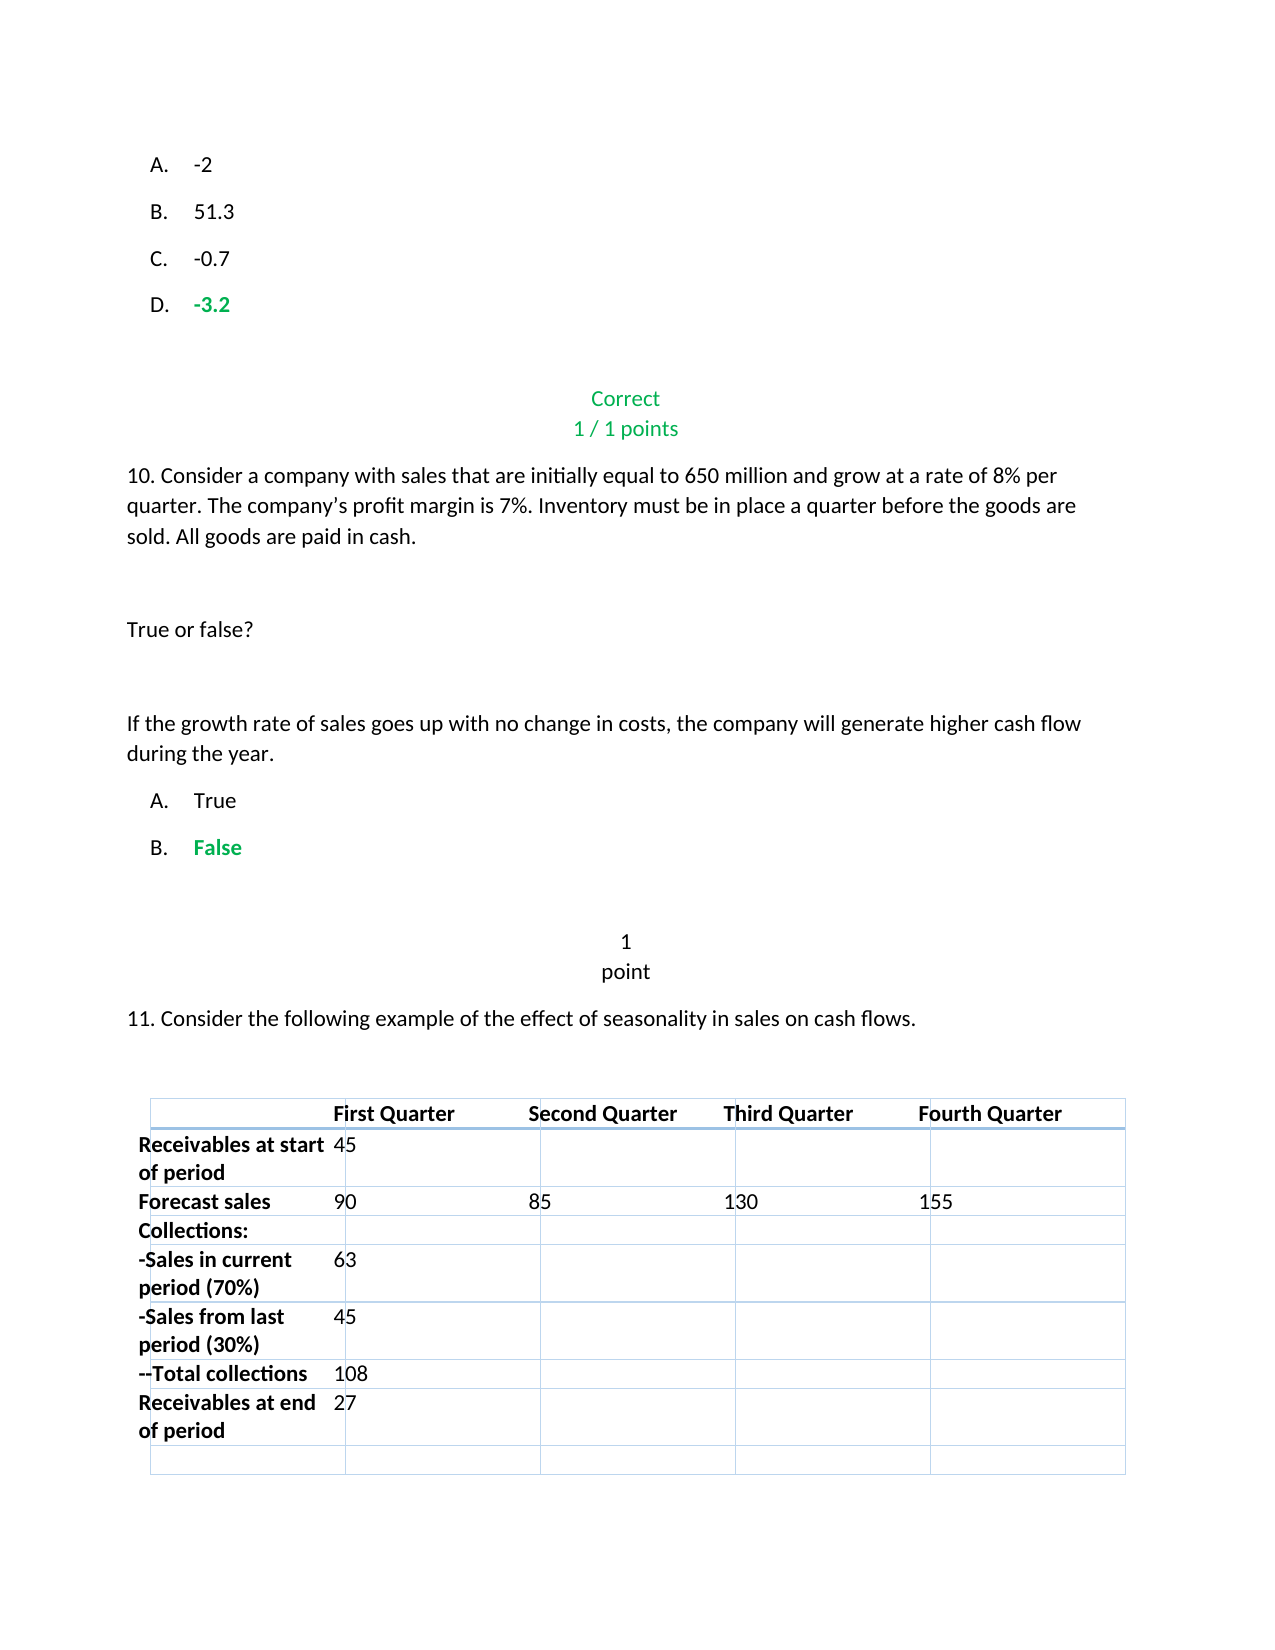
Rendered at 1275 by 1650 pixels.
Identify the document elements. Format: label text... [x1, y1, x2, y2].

list True [150, 786, 1125, 814]
table_cell [541, 1130, 735, 1186]
table_cell [736, 1303, 930, 1358]
table_cell [931, 1130, 1125, 1186]
table_cell [931, 1389, 1125, 1444]
text 11. Consider the following example of the effect of seasonality in sales on cash flows. [127, 1004, 1125, 1032]
table_cell 45 [346, 1130, 540, 1186]
table_cell [541, 1360, 735, 1387]
table_cell -Sales from last period (30%) [151, 1303, 345, 1358]
table_cell [736, 1130, 930, 1186]
table_cell 90 [346, 1187, 540, 1215]
table_header Third Quarter [736, 1099, 930, 1127]
table_cell [346, 1216, 540, 1244]
table_cell 63 [346, 1245, 540, 1301]
text True or false? [127, 616, 1125, 644]
table_header Fourth Quarter [931, 1099, 1125, 1127]
table_cell [541, 1216, 735, 1244]
text 1 point [127, 927, 1125, 985]
table_cell [151, 1446, 345, 1474]
table_cell 27 [346, 1389, 540, 1444]
table_cell Receivables at end of period [151, 1389, 345, 1444]
table_cell -Sales in current period (70%) [151, 1245, 345, 1301]
table_cell [346, 1446, 540, 1474]
table_cell Receivables at start of period [151, 1130, 345, 1186]
table_cell [931, 1360, 1125, 1387]
table_cell [541, 1446, 735, 1474]
table_cell [931, 1446, 1125, 1474]
text 10. Consider a company with sales that are initially equal to 650 million and grow at a rate of 8% per quarter. The company’s profit margin is 7%. Inventory must be in place a quarter before the goods are sold. All goods are paid in cash. [127, 461, 1125, 550]
table_header [151, 1099, 345, 1127]
list False [150, 833, 1125, 861]
text Correct 1 / 1 points [127, 384, 1125, 443]
list -0.7 [150, 244, 1125, 272]
table_cell [931, 1216, 1125, 1244]
table_cell [736, 1446, 930, 1474]
list -2 [150, 150, 1125, 178]
table_cell [931, 1245, 1125, 1301]
table_header First Quarter [346, 1099, 540, 1127]
table_cell --Total collections [151, 1360, 345, 1387]
table_cell [736, 1245, 930, 1301]
table_cell [541, 1245, 735, 1301]
text If the growth rate of sales goes up with no change in costs, the company will generate higher cash flow during the year. [127, 709, 1125, 768]
table_cell [541, 1389, 735, 1444]
table_cell Collections: [151, 1216, 345, 1244]
table_cell [736, 1216, 930, 1244]
table_cell 108 [346, 1360, 540, 1387]
table_header Second Quarter [541, 1099, 735, 1127]
table_cell Forecast sales [151, 1187, 345, 1215]
table_cell 130 [736, 1187, 930, 1215]
table_cell 85 [541, 1187, 735, 1215]
list 51.3 [150, 197, 1125, 225]
list -3.2 [150, 291, 1125, 319]
table_cell 155 [931, 1187, 1125, 1215]
table_cell [931, 1303, 1125, 1358]
table_cell [541, 1303, 735, 1358]
table_cell [736, 1360, 930, 1387]
table_cell [736, 1389, 930, 1444]
table_cell 45 [346, 1303, 540, 1358]
